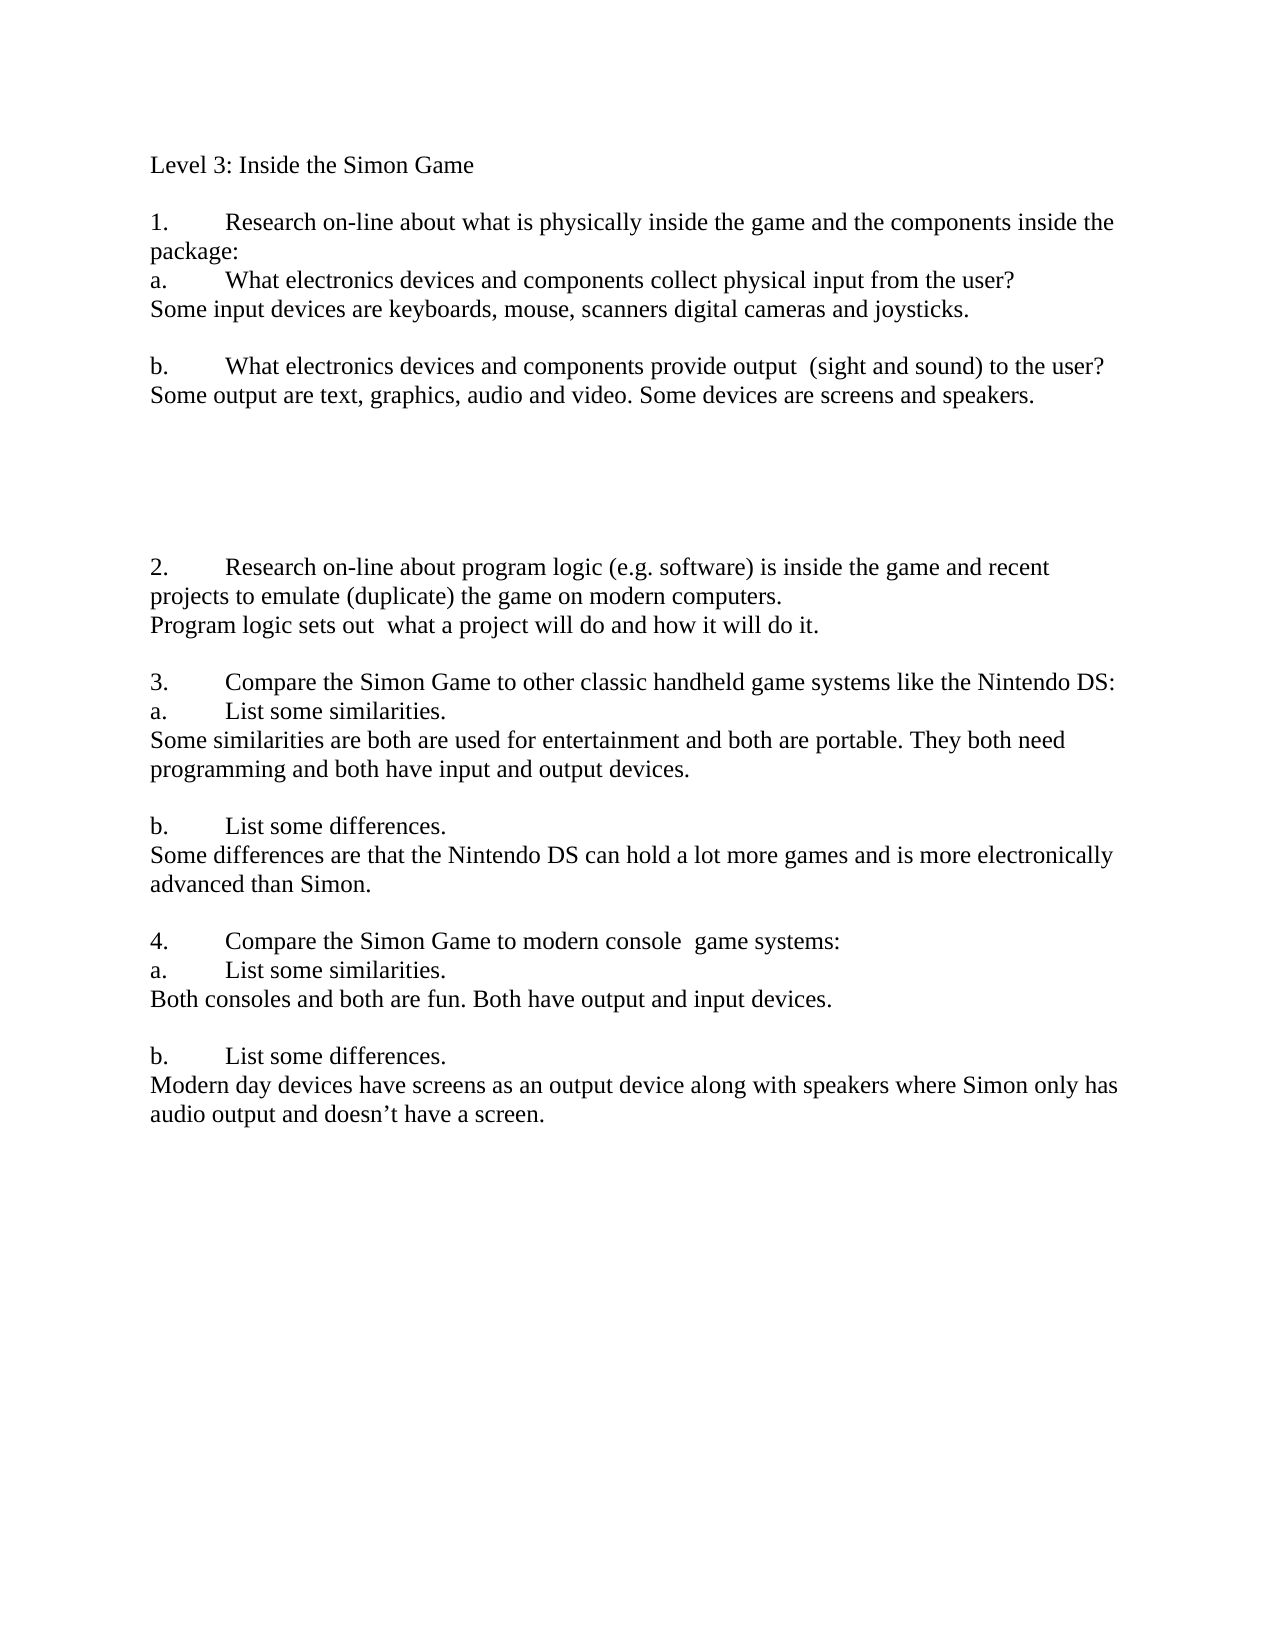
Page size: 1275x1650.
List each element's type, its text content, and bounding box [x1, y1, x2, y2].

text Program logic sets out what a project will do and how it will do it. [150, 610, 1125, 639]
text 1. Research on-line about what is physically inside the game and the components inside the package: [150, 207, 1125, 265]
text a. List some similarities. [150, 696, 1125, 725]
text Some input devices are keyboards, mouse, scanners digital cameras and joysticks. [150, 294, 1125, 322]
text Level 3: Inside the Simon Game [150, 150, 1125, 179]
text 3. Compare the Simon Game to other classic handheld game systems like the Nintendo DS: [150, 667, 1125, 696]
text Both consoles and both are fun. Both have output and input devices. [150, 984, 1125, 1012]
text a. What electronics devices and components collect physical input from the user? [150, 265, 1125, 294]
text b. What electronics devices and components provide output (sight and sound) to the user? [150, 351, 1125, 380]
text Some similarities are both are used for entertainment and both are portable. They both need programming and both have input and output devices. [150, 725, 1125, 782]
text Some output are text, graphics, audio and video. Some devices are screens and speakers. [150, 380, 1125, 409]
text 4. Compare the Simon Game to modern console game systems: [150, 926, 1125, 955]
text b. List some differences. [150, 1041, 1125, 1070]
text Some differences are that the Nintendo DS can hold a lot more games and is more electronically advanced than Simon. [150, 840, 1125, 897]
text a. List some similarities. [150, 955, 1125, 984]
text 2. Research on-line about program logic (e.g. software) is inside the game and recent projects to emulate (duplicate) the game on modern computers. [150, 552, 1125, 610]
text b. List some differences. [150, 811, 1125, 840]
text Modern day devices have screens as an output device along with speakers where Simon only has audio output and doesn’t have a screen. [150, 1070, 1125, 1127]
